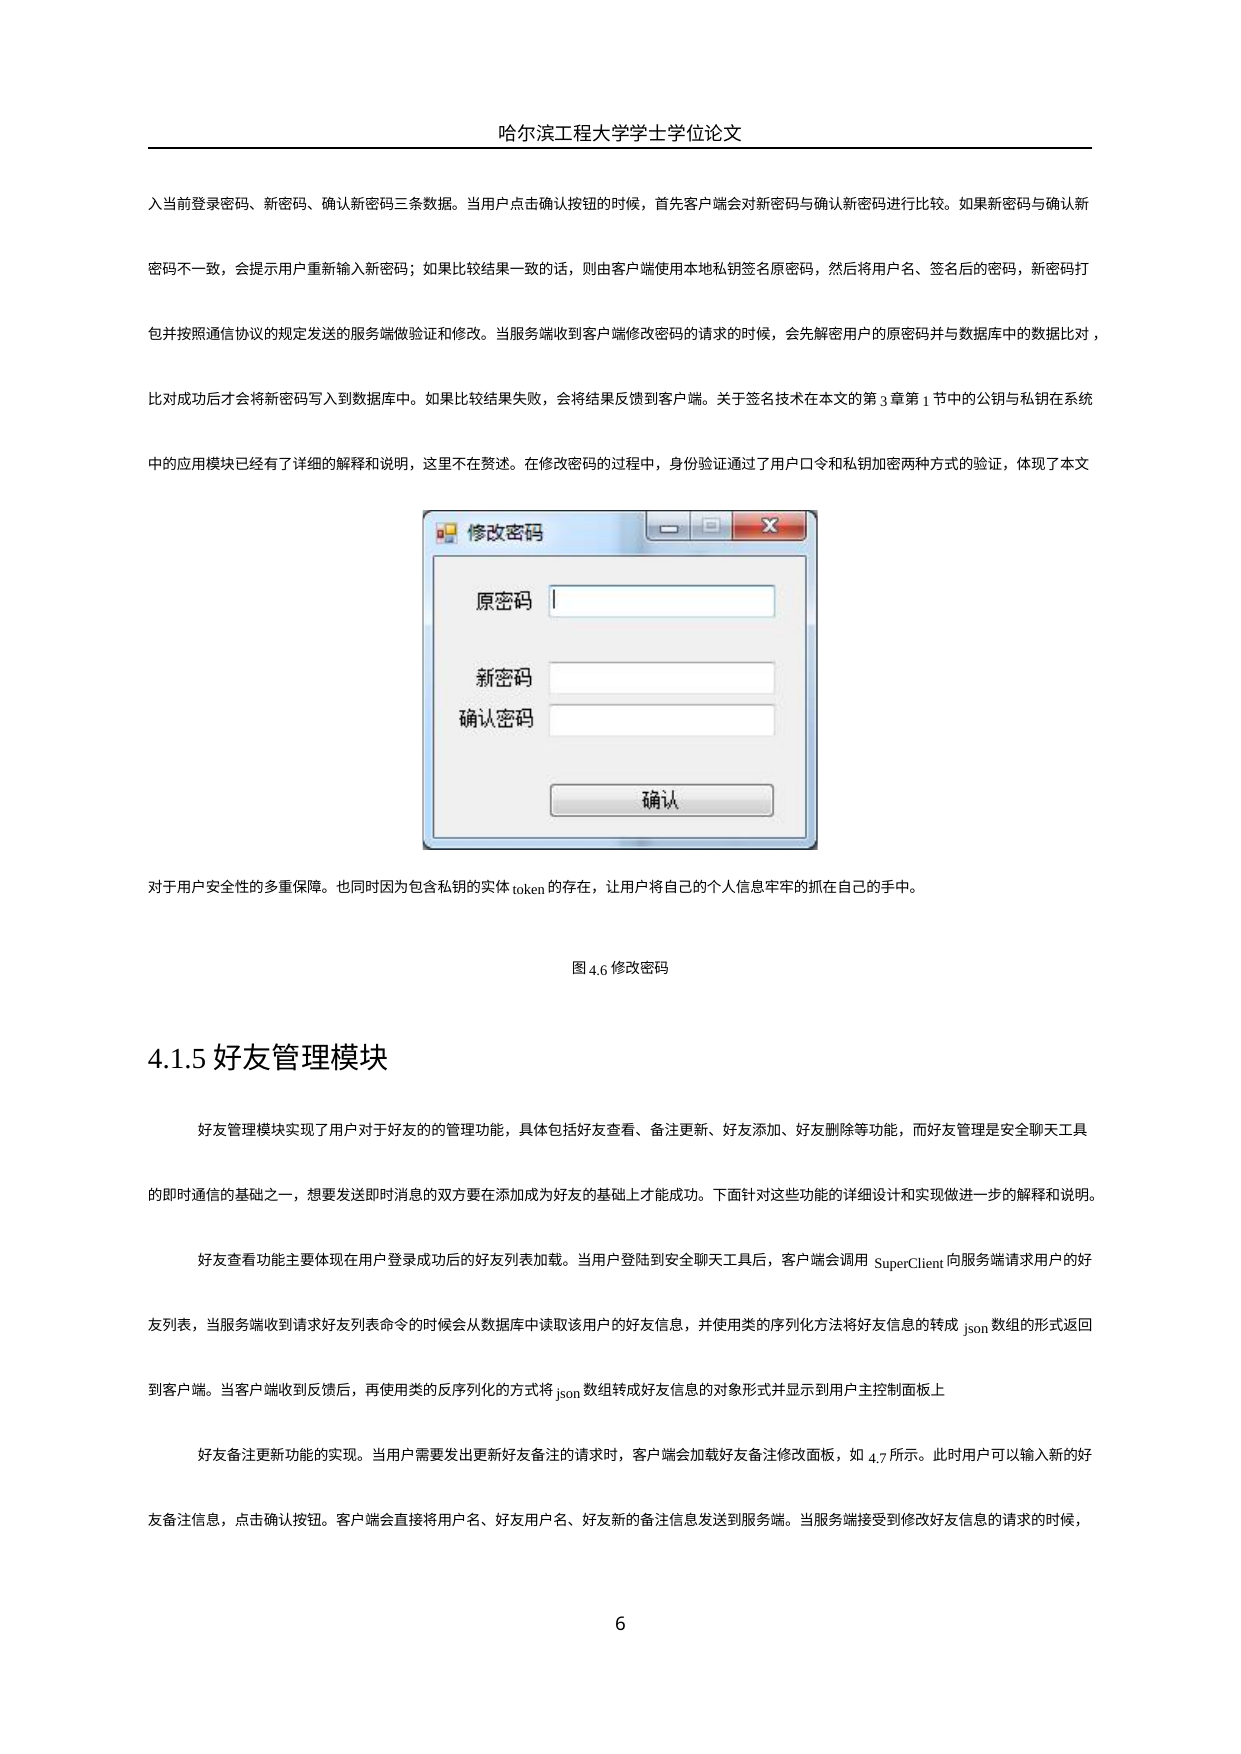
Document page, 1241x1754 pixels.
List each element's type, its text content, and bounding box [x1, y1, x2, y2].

text 好友查看功能主要体现在用户登录成功后的好友列表加载。当用户登陆到安全聊天工具后，客户端会调用SuperClient向服务端请求用户的好友列表，当服务端收到请求好友列表命令的时候会从数据库中读取该用户的好友信息，并使用类的序列化方法将好友信息的转成json数组的形式返回到客户端。当客户端收到反馈后，再使用类的反序列化的方式将json数组转成好友信息的对象形式并显示到用户主控制面板上 [148, 1234, 1092, 1429]
text 好友管理模块实现了用户对于好友的的管理功能，具体包括好友查看、备注更新、好友添加、好友删除等功能，而好友管理是安全聊天工具的即时通信的基础之一，想要发送即时消息的双方要在添加成为好友的基础上才能成功。下面针对这些功能的详细设计和实现做进一步的解释和说明。 [148, 1104, 1092, 1234]
text 4.1.5 好友管理模块 [148, 1023, 1092, 1088]
picture [422, 510, 818, 850]
text 图4.6 修改密码 [148, 942, 1092, 1007]
